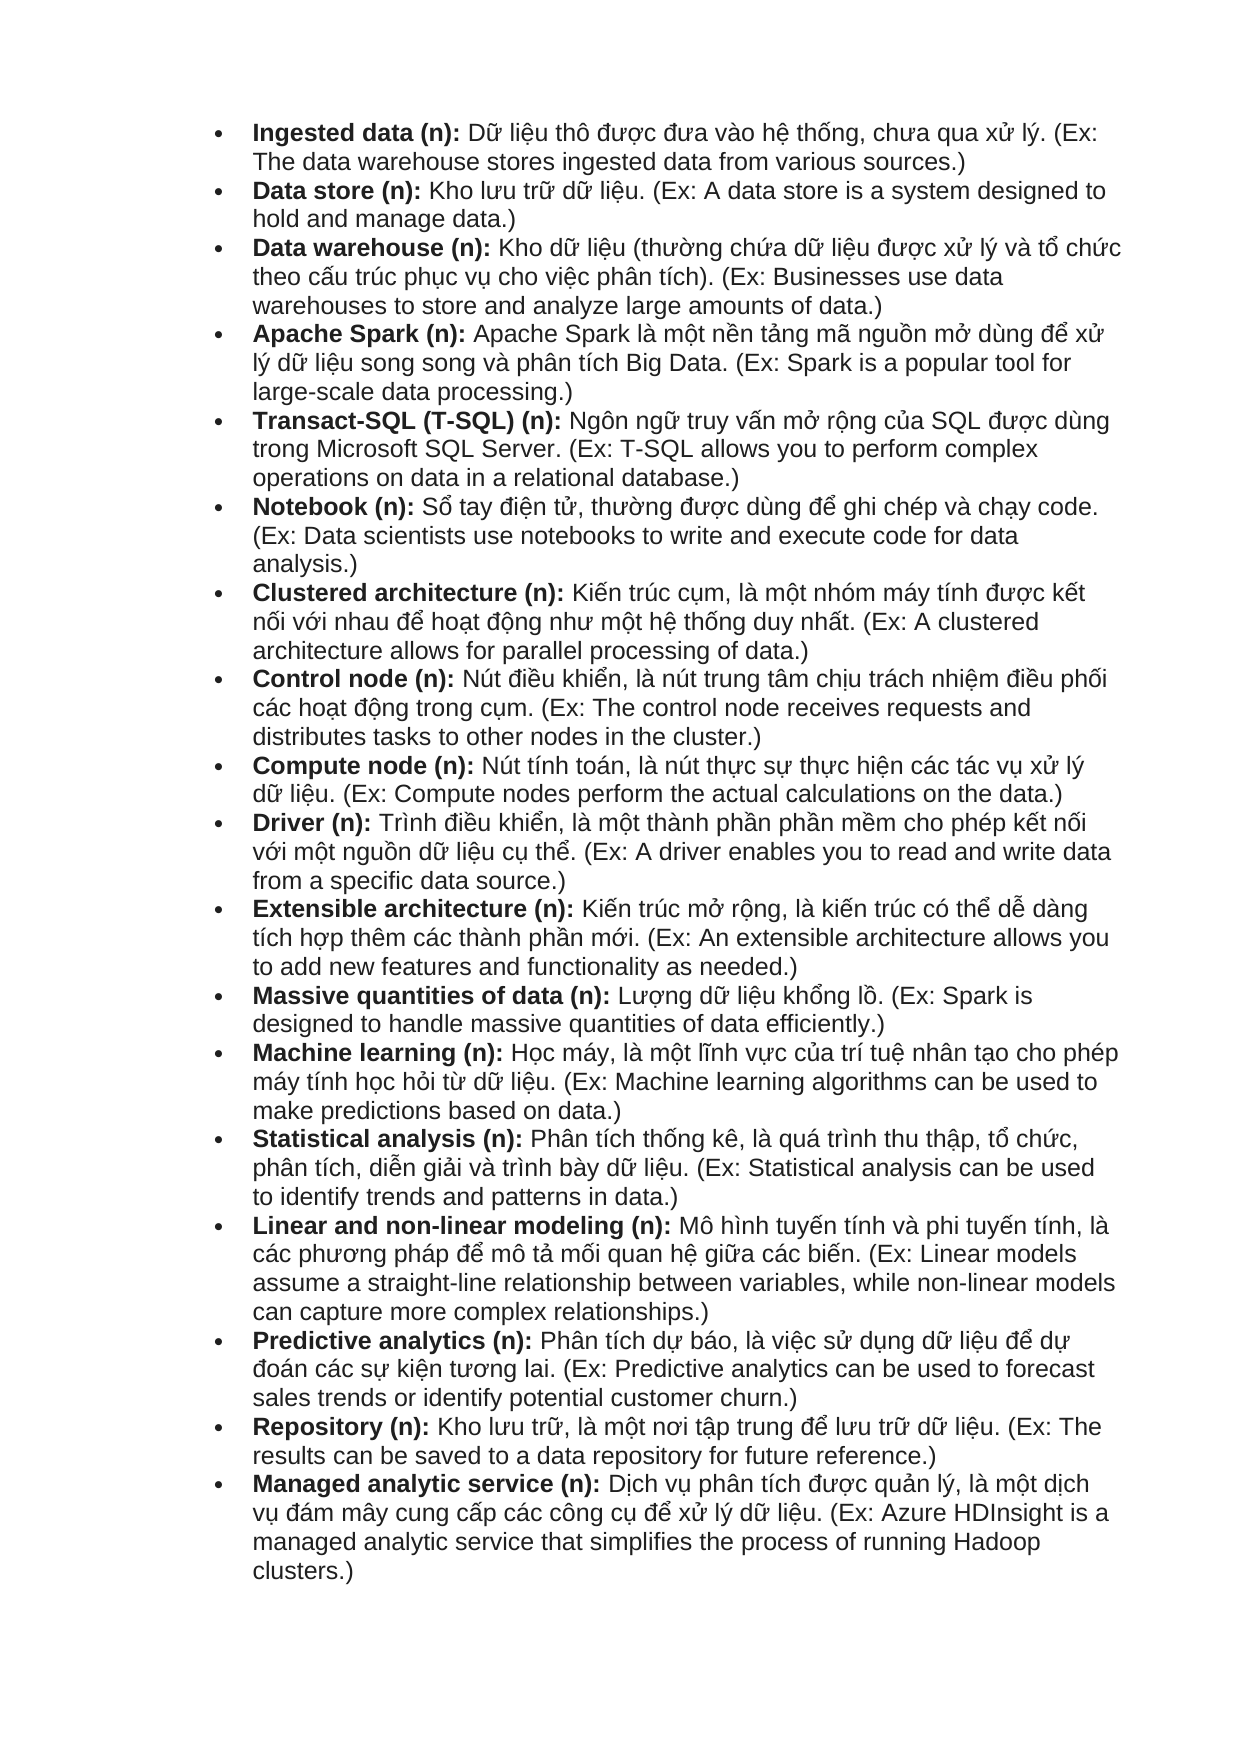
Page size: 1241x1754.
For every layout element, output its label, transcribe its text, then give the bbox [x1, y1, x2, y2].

list Control node (n): Nút điều khiển, là nút trung tâm chịu trách nhiệm điều phối các hoạt động trong cụm. (Ex: The control node receives requests and distributes tasks to other nodes in the cluster.) [215, 664, 1122, 751]
list Repository (n): Kho lưu trữ, là một nơi tập trung để lưu trữ dữ liệu. (Ex: The results can be saved to a data repository for future reference.) [215, 1412, 1122, 1469]
list Clustered architecture (n): Kiến trúc cụm, là một nhóm máy tính được kết nối với nhau để hoạt động như một hệ thống duy nhất. (Ex: A clustered architecture allows for parallel processing of data.) [215, 578, 1122, 664]
list Compute node (n): Nút tính toán, là nút thực sự thực hiện các tác vụ xử lý dữ liệu. (Ex: Compute nodes perform the actual calculations on the data.) [215, 751, 1122, 808]
list Extensible architecture (n): Kiến trúc mở rộng, là kiến trúc có thể dễ dàng tích hợp thêm các thành phần mới. (Ex: An extensible architecture allows you to add new features and functionality as needed.) [215, 894, 1122, 981]
list Managed analytic service (n): Dịch vụ phân tích được quản lý, là một dịch vụ đám mây cung cấp các công cụ để xử lý dữ liệu. (Ex: Azure HDInsight is a managed analytic service that simplifies the process of running Hadoop clusters.) [215, 1469, 1122, 1584]
list Data warehouse (n): Kho dữ liệu (thường chứa dữ liệu được xử lý và tổ chức theo cấu trúc phục vụ cho việc phân tích). (Ex: Businesses use data warehouses to store and analyze large amounts of data.) [215, 233, 1122, 319]
list Linear and non-linear modeling (n): Mô hình tuyến tính và phi tuyến tính, là các phương pháp để mô tả mối quan hệ giữa các biến. (Ex: Linear models assume a straight-line relationship between variables, while non-linear models can capture more complex relationships.) [215, 1211, 1122, 1326]
list Transact-SQL (T-SQL) (n): Ngôn ngữ truy vấn mở rộng của SQL được dùng trong Microsoft SQL Server. (Ex: T-SQL allows you to perform complex operations on data in a relational database.) [215, 406, 1122, 492]
list Statistical analysis (n): Phân tích thống kê, là quá trình thu thập, tổ chức, phân tích, diễn giải và trình bày dữ liệu. (Ex: Statistical analysis can be used to identify trends and patterns in data.) [215, 1124, 1122, 1211]
list Notebook (n): Sổ tay điện tử, thường được dùng để ghi chép và chạy code. (Ex: Data scientists use notebooks to write and execute code for data analysis.) [215, 492, 1122, 578]
list Driver (n): Trình điều khiển, là một thành phần phần mềm cho phép kết nối với một nguồn dữ liệu cụ thể. (Ex: A driver enables you to read and write data from a specific data source.) [215, 808, 1122, 894]
list Predictive analytics (n): Phân tích dự báo, là việc sử dụng dữ liệu để dự đoán các sự kiện tương lai. (Ex: Predictive analytics can be used to forecast sales trends or identify potential customer churn.) [215, 1326, 1122, 1412]
list Ingested data (n): Dữ liệu thô được đưa vào hệ thống, chưa qua xử lý. (Ex: The data warehouse stores ingested data from various sources.) [215, 118, 1122, 176]
list Massive quantities of data (n): Lượng dữ liệu khổng lồ. (Ex: Spark is designed to handle massive quantities of data efficiently.) [215, 981, 1122, 1038]
list Machine learning (n): Học máy, là một lĩnh vực của trí tuệ nhân tạo cho phép máy tính học hỏi từ dữ liệu. (Ex: Machine learning algorithms can be used to make predictions based on data.) [215, 1038, 1122, 1124]
list Apache Spark (n): Apache Spark là một nền tảng mã nguồn mở dùng để xử lý dữ liệu song song và phân tích Big Data. (Ex: Spark is a popular tool for large-scale data processing.) [215, 319, 1122, 406]
list Data store (n): Kho lưu trữ dữ liệu. (Ex: A data store is a system designed to hold and manage data.) [215, 176, 1122, 233]
